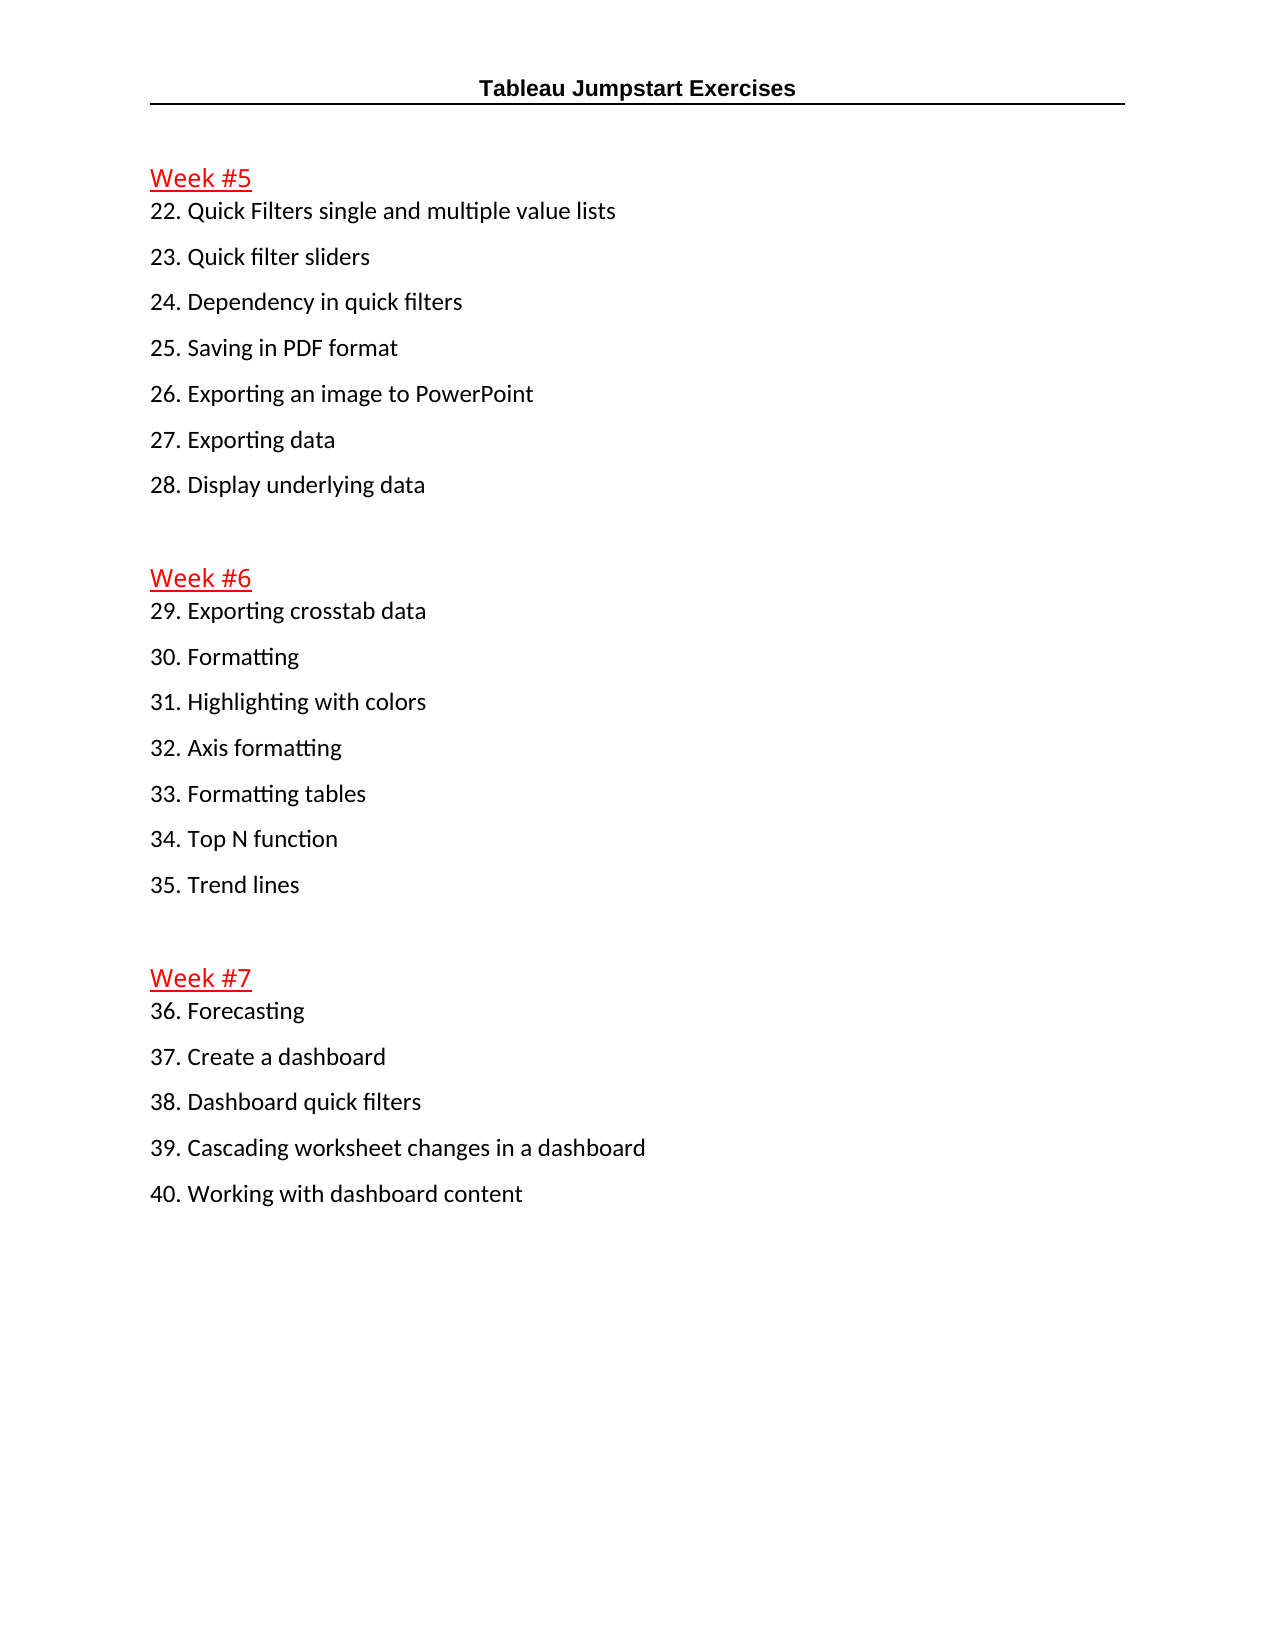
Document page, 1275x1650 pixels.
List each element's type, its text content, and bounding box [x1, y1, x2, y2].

list Saving in PDF format [150, 332, 1125, 363]
text Week #6 [150, 561, 1125, 595]
list Trend lines [150, 869, 1125, 900]
list Formatting tables [150, 778, 1125, 808]
list Forecasting [150, 995, 1125, 1025]
list Exporting crosstab data [150, 595, 1125, 626]
list Create a dashboard [150, 1041, 1125, 1071]
list Dependency in quick filters [150, 287, 1125, 317]
list Exporting an image to PowerPoint [150, 378, 1125, 408]
list Cascading worksheet changes in a dashboard [150, 1132, 1125, 1163]
list Exporting data [150, 424, 1125, 454]
list Axis formatting [150, 732, 1125, 763]
text Week #5 [150, 161, 1125, 195]
list Top N function [150, 824, 1125, 854]
list Formatting [150, 641, 1125, 671]
list Quick filter sliders [150, 241, 1125, 271]
list Quick Filters single and multiple value lists [150, 195, 1125, 226]
list Highlighting with colors [150, 686, 1125, 717]
list Working with dashboard content [150, 1178, 1125, 1208]
list Dashboard quick filters [150, 1086, 1125, 1117]
text Week #7 [150, 961, 1125, 995]
list Display underlying data [150, 469, 1125, 500]
